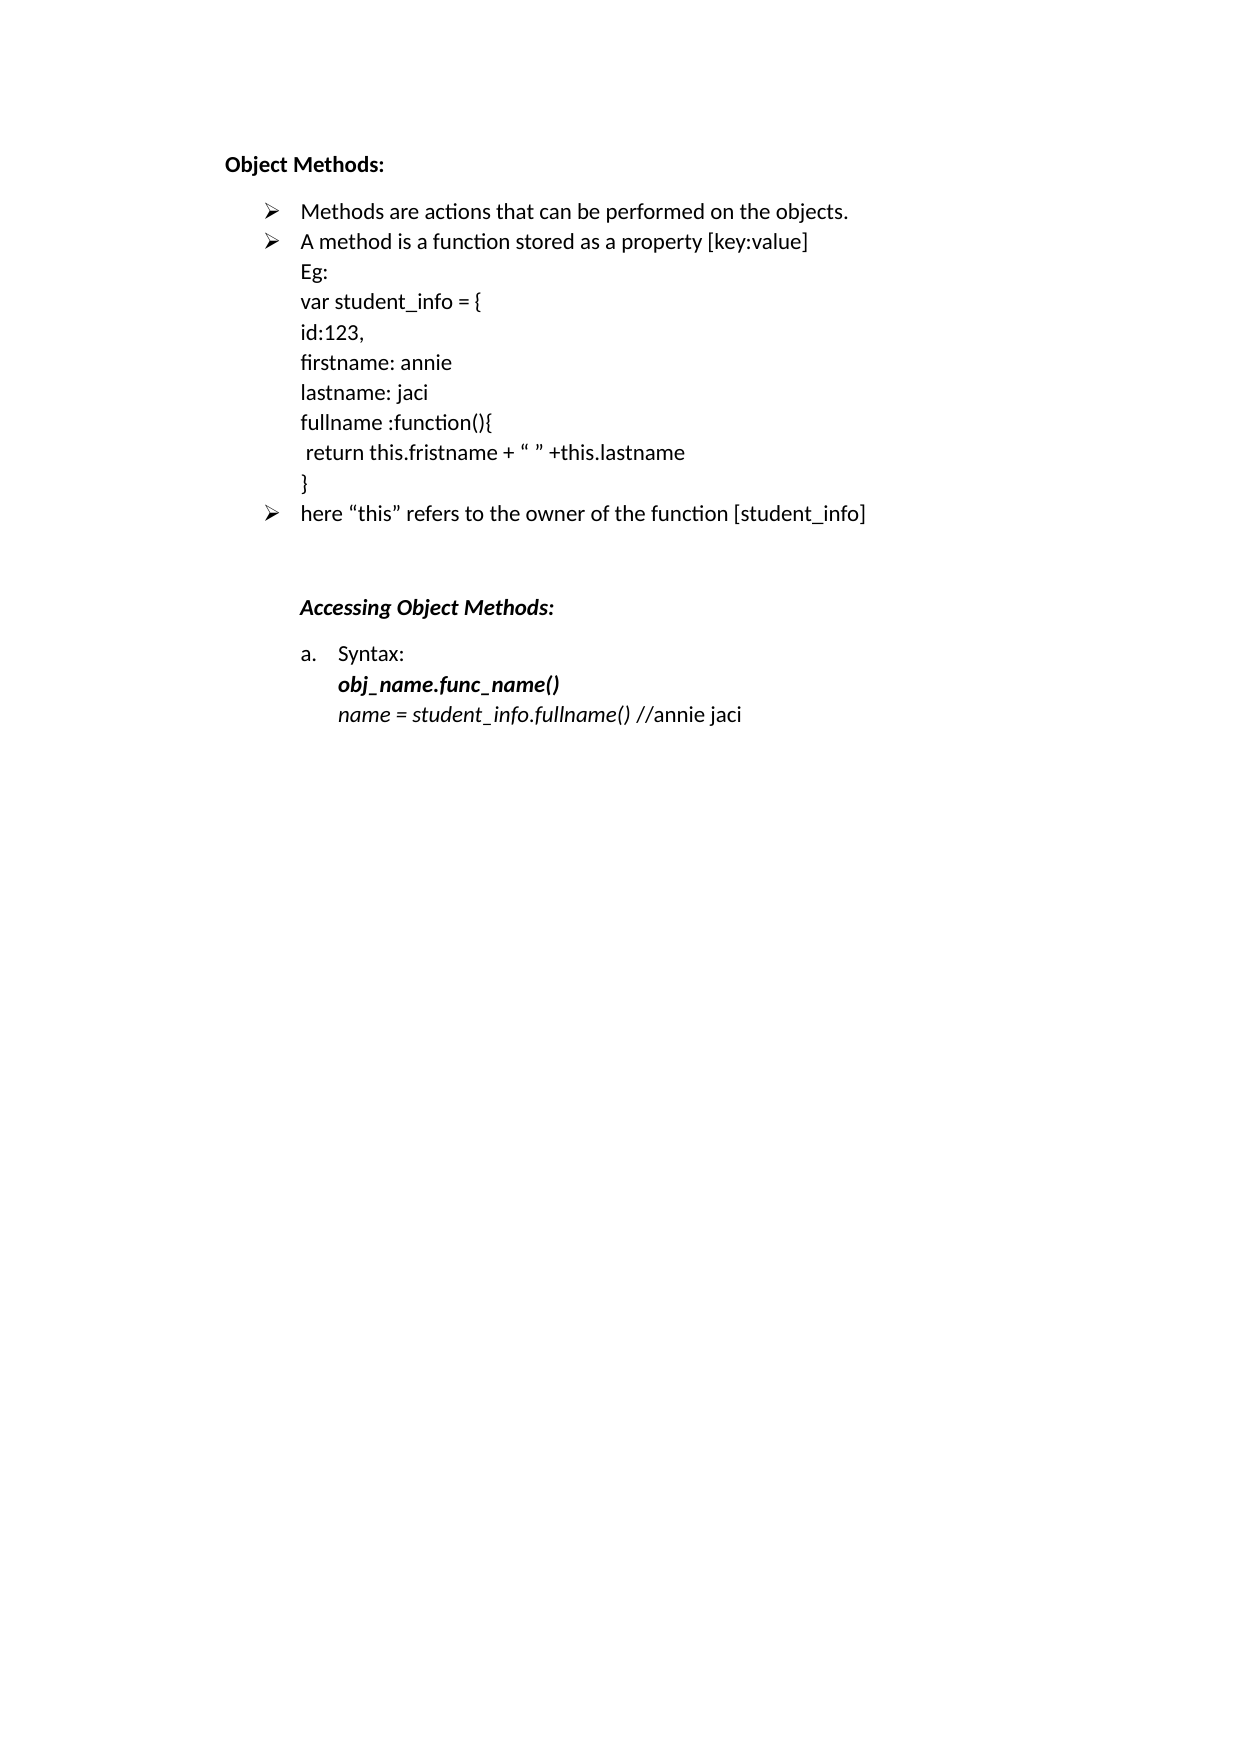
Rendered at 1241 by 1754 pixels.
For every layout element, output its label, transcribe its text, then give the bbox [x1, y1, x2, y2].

list fullname :function(){ [300, 408, 1090, 436]
list return this.fristname + “ ” +this.lastname [300, 438, 1090, 467]
list obj_name.func_name() [338, 670, 1090, 698]
list here “this” refers to the owner of the function [student_info] [263, 499, 1090, 527]
text Object Methods: [150, 150, 1090, 178]
list firstname: annie [300, 348, 1090, 376]
list id:123, [300, 318, 1090, 346]
list Syntax: [300, 639, 1090, 668]
list Eg: [300, 257, 1090, 285]
list var student_info = { [300, 287, 1090, 316]
list } [300, 469, 1090, 497]
list A method is a function stored as a property [key:value] [263, 227, 1090, 255]
list Methods are actions that can be performed on the objects. [263, 197, 1090, 225]
text Accessing Object Methods: [225, 593, 1090, 621]
list name = student_info.fullname() //annie jaci [338, 700, 1090, 728]
list lastname: jaci [300, 378, 1090, 406]
